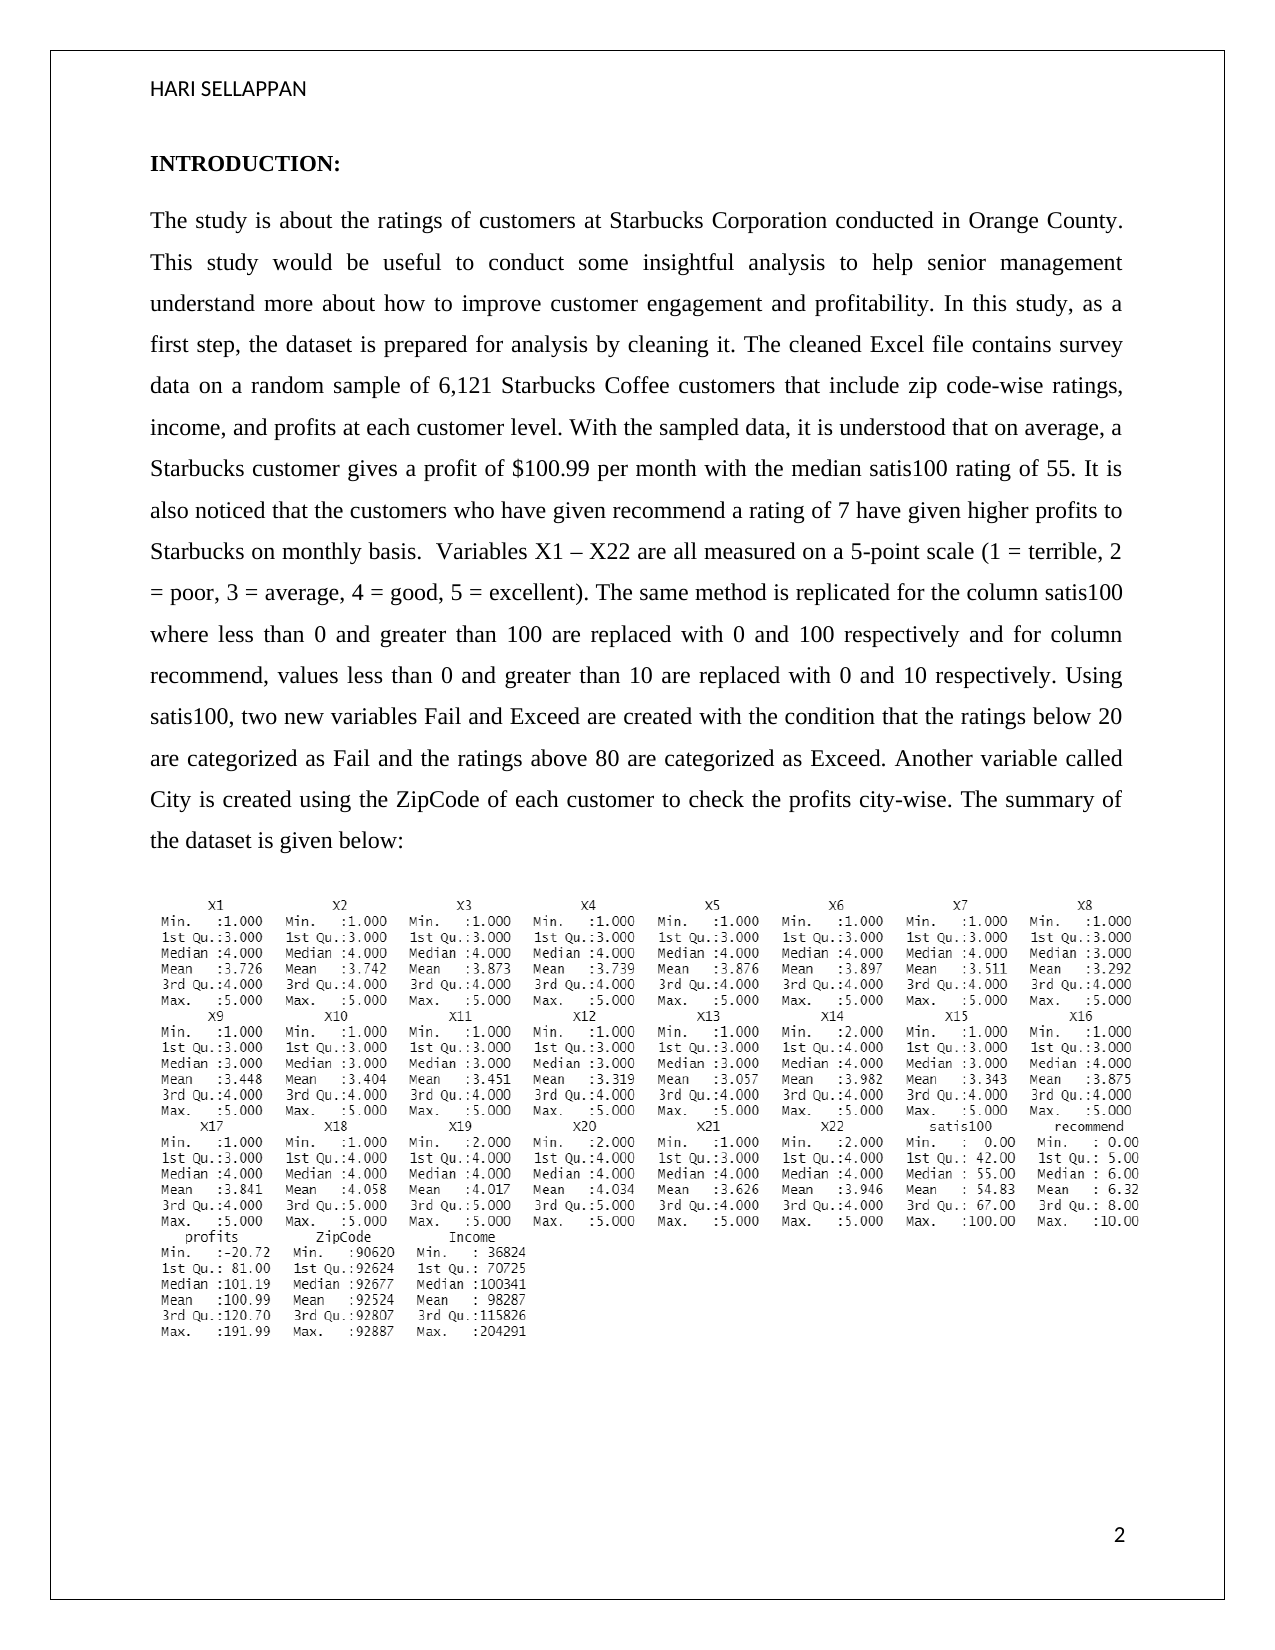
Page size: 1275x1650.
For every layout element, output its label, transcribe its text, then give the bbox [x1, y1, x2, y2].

picture [150, 884, 1181, 1345]
text INTRODUCTION: [150, 150, 1125, 176]
text The study is about the ratings of customers at Starbucks Corporation conducted in Orange County. This study would be useful to conduct some insightful analysis to help senior management understand more about how to improve customer engagement and profitability. In this study, as a first step, the dataset is prepared for analysis by cleaning it. The cleaned Excel file contains survey data on a random sample of 6,121 Starbucks Coffee customers that include zip code-wise ratings, income, and profits at each customer level. With the sampled data, it is understood that on average, a Starbucks customer gives a profit of $100.99 per month with the median satis100 rating of 55. It is also noticed that the customers who have given recommend a rating of 7 have given higher profits to Starbucks on monthly basis. Variables X1 – X22 are all measured on a 5-point scale (1 = terrible, 2 = poor, 3 = average, 4 = good, 5 = excellent). The same method is replicated for the column satis100 where less than 0 and greater than 100 are replaced with 0 and 100 respectively and for column recommend, values less than 0 and greater than 10 are replaced with 0 and 10 respectively. Using satis100, two new variables Fail and Exceed are created with the condition that the ratings below 20 are categorized as Fail and the ratings above 80 are categorized as Exceed. Another variable called City is created using the ZipCode of each customer to check the profits city-wise. The summary of the dataset is given below: [150, 206, 1125, 854]
